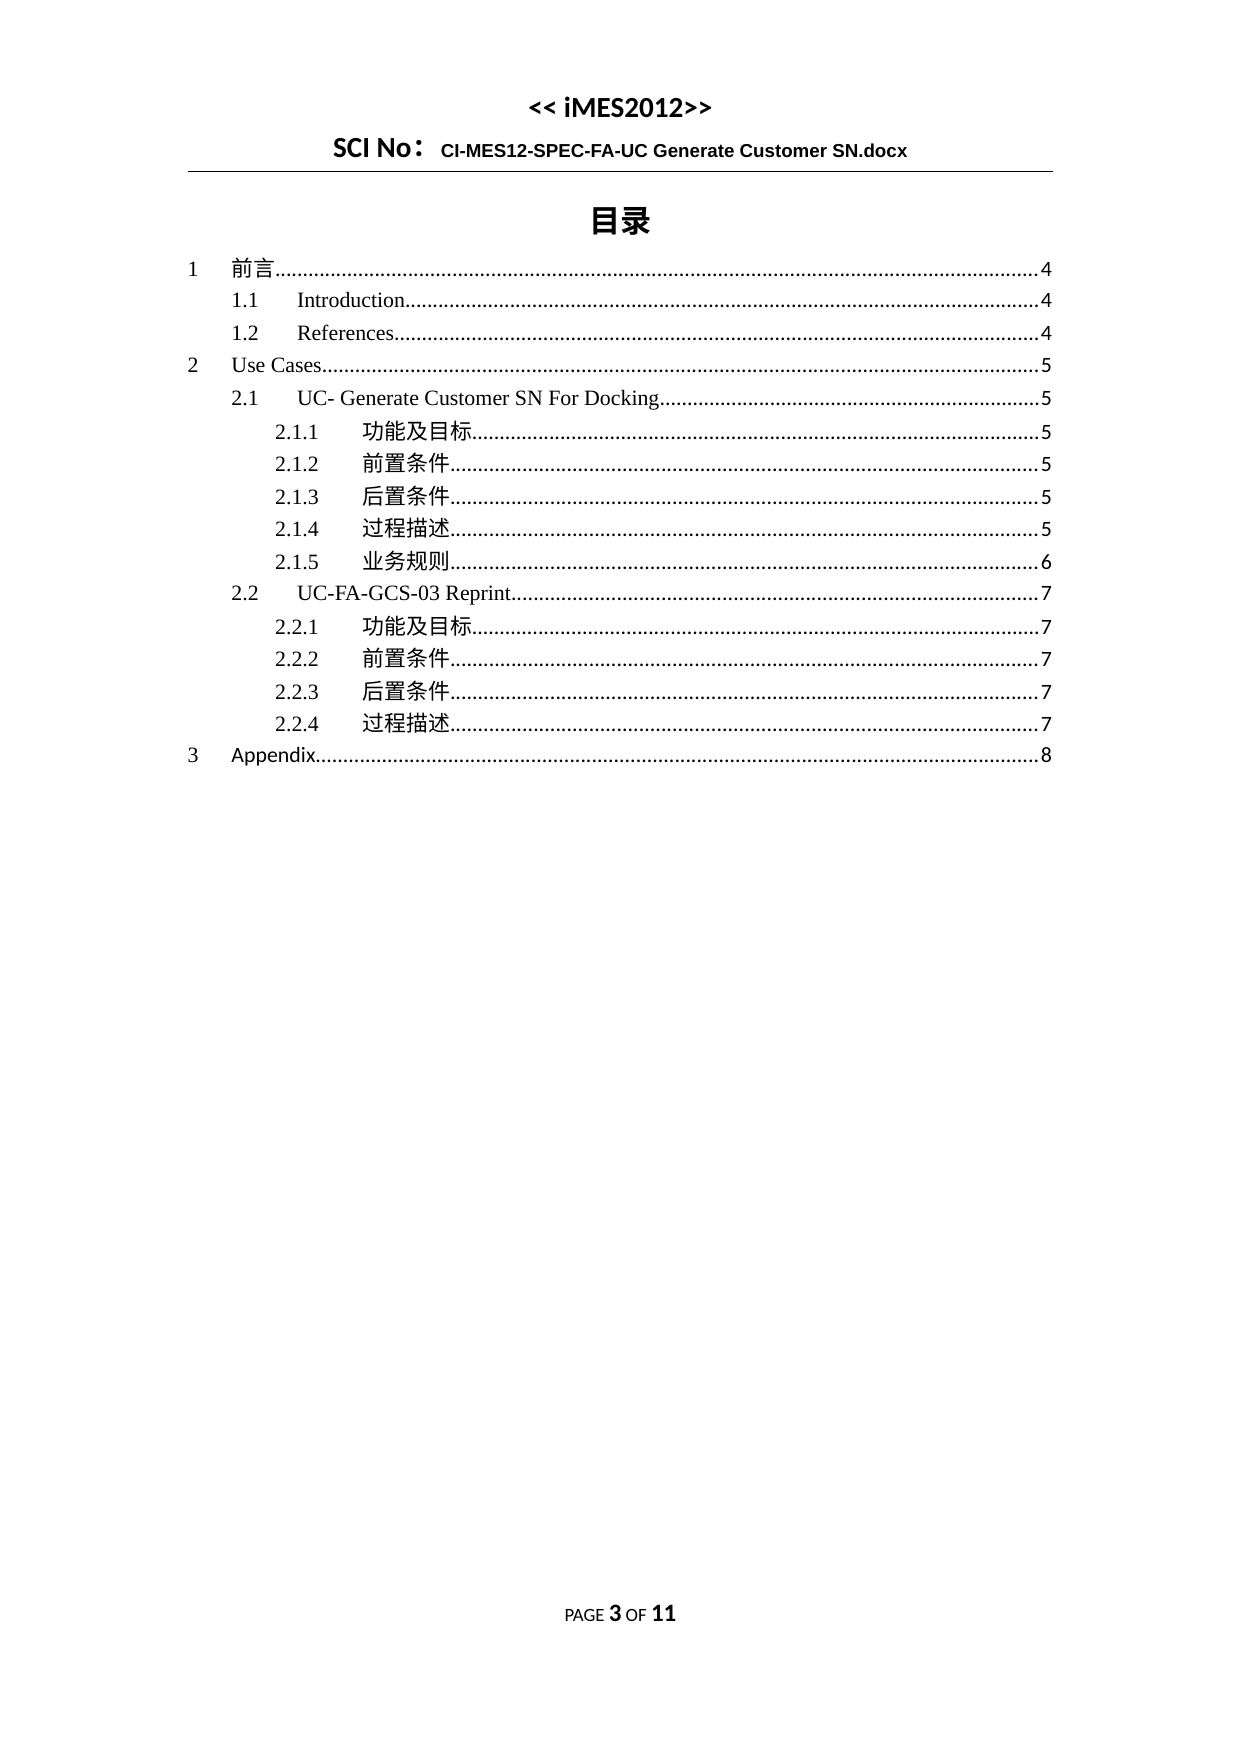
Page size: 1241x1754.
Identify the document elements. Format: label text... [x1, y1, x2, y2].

text 2.1 UC- Generate Customer SN For Docking 5 [231, 381, 1053, 413]
text 2 Use Cases 5 [187, 348, 1053, 381]
text 2.2.2 前置条件 7 [275, 641, 1053, 673]
text 2.1.1 功能及目标 5 [275, 413, 1053, 446]
text 2.2.3 后置条件 7 [275, 673, 1053, 706]
text 2.2.1 功能及目标 7 [275, 608, 1053, 641]
text 1 前言 4 [187, 251, 1053, 283]
text 1.2 References 4 [231, 316, 1053, 348]
text 2.1.2 前置条件 5 [275, 446, 1053, 478]
text 目录 [187, 186, 1053, 251]
text 1.1 Introduction 4 [231, 283, 1053, 316]
text 2.2 UC-FA-GCS-03 Reprint 7 [231, 576, 1053, 608]
text 2.1.4 过程描述 5 [275, 511, 1053, 543]
text 3 Appendix 8 [187, 738, 1053, 771]
text 2.1.3 后置条件 5 [275, 478, 1053, 511]
text 2.1.5 业务规则 6 [275, 543, 1053, 576]
text 2.2.4 过程描述 7 [275, 706, 1053, 738]
